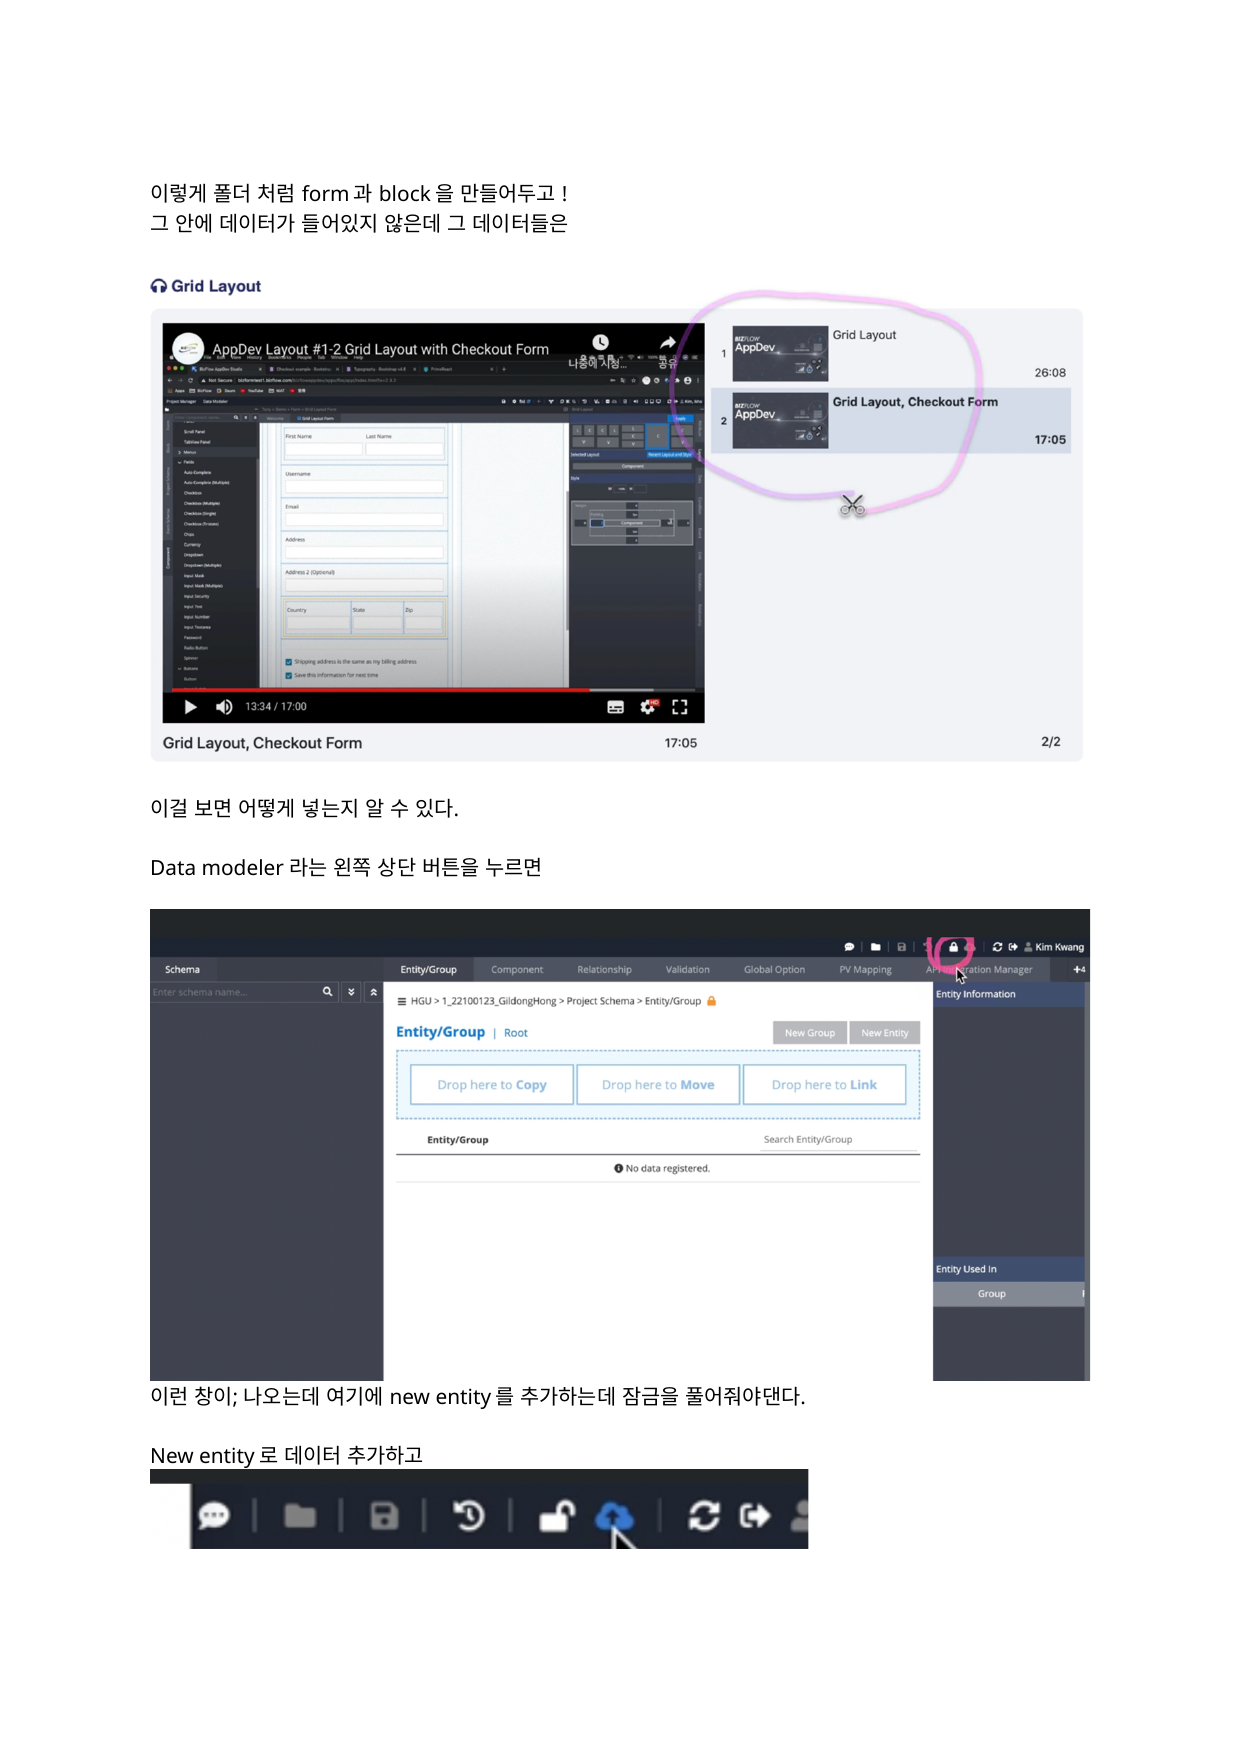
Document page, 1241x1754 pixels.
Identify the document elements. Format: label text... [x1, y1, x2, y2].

text New entity로 데이터 추가하고 [150, 1439, 1090, 1470]
text 그 안에 데이터가 들어있지 않은데 그 데이터들은 [150, 207, 1090, 238]
picture [150, 909, 1091, 1381]
text 이렇게 폴더 처럼 form과 block을 만들어두고 ! [150, 177, 1090, 207]
text Data modeler 라는 왼쪽 상단 버튼을 누르면 [150, 851, 1090, 881]
picture [150, 266, 1091, 764]
text 이런 창이; 나오는데 여기에 new entity를 추가하는데 잠금을 풀어줘야댄다. [150, 1381, 1090, 1411]
picture [150, 1469, 809, 1549]
text 이걸 보면 어떻게 넣는지 알 수 있다. [150, 792, 1090, 822]
